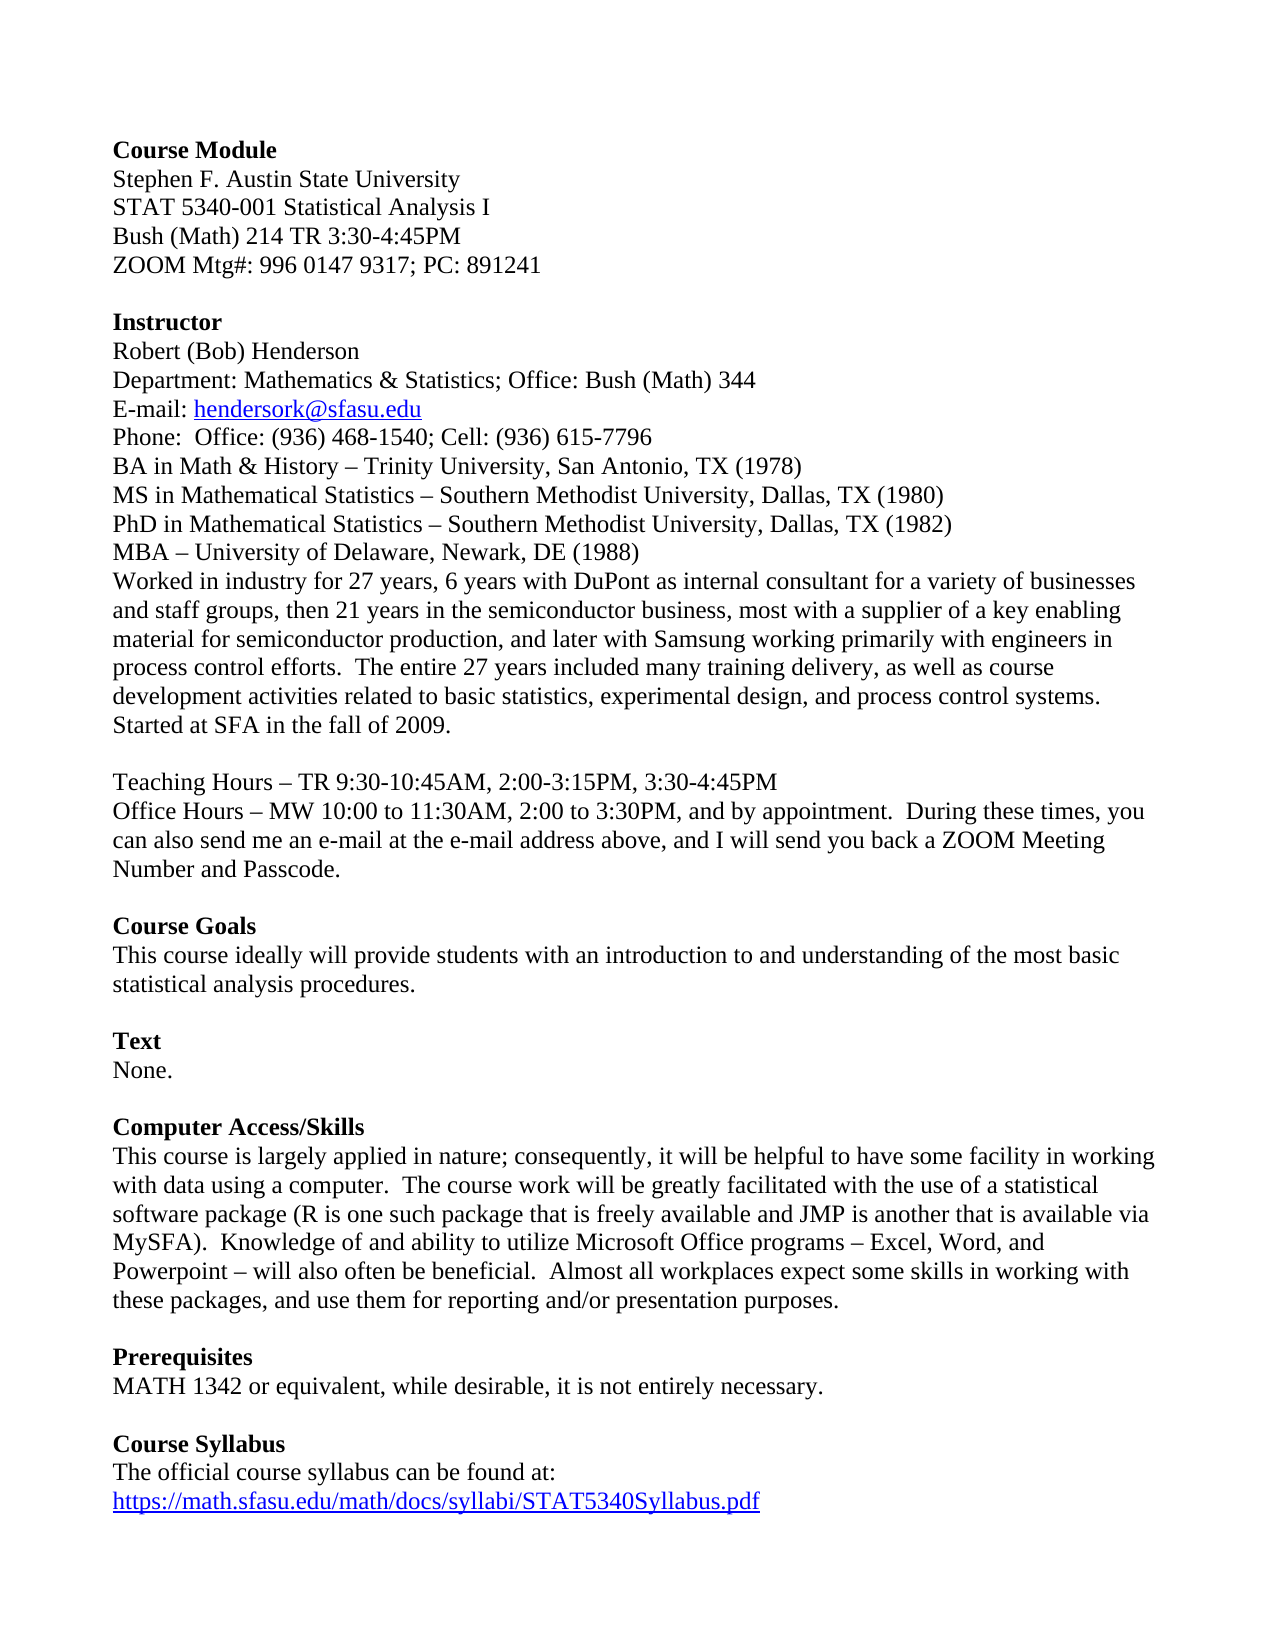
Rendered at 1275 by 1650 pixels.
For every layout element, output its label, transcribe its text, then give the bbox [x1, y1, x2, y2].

subtitle Course Goals [112, 911, 1162, 940]
text Worked in industry for 27 years, 6 years with DuPont as internal consultant for a variety of businesses and staff groups, then 21 years in the semiconductor business, most with a supplier of a key enabling material for semiconductor production, and later with Samsung working primarily with engineers in process control efforts. The entire 27 years included many training delivery, as well as course development activities related to basic statistics, experimental design, and process control systems. Started at SFA in the fall of 2009. [112, 566, 1162, 739]
text The official course syllabus can be found at: [112, 1457, 1162, 1486]
text This course is largely applied in nature; consequently, it will be helpful to have some facility in working with data using a computer. The course work will be greatly facilitated with the use of a statistical software package (R is one such package that is freely available and JMP is another that is available via MySFA). Knowledge of and ability to utilize Microsoft Office programs – Excel, Word, and Powerpoint – will also often be beneficial. Almost all workplaces expect some skills in working with these packages, and use them for reporting and/or presentation purposes. [112, 1141, 1162, 1314]
text ZOOM Mtg#: 996 0147 9317; PC: 891241 [112, 250, 1162, 279]
subtitle Text [112, 1026, 1162, 1055]
text Course Module [112, 135, 1162, 164]
text STAT 5340-001 Statistical Analysis I [112, 192, 1162, 221]
text BA in Math & History – Trinity University, San Antonio, TX (1978) [112, 451, 1162, 480]
text Teaching Hours – TR 9:30-10:45AM, 2:00-3:15PM, 3:30-4:45PM [112, 767, 1162, 796]
text Department: Mathematics & Statistics; Office: Bush (Math) 344 [112, 365, 1162, 394]
text MATH 1342 or equivalent, while desirable, it is not entirely necessary. [112, 1371, 1162, 1400]
text MBA – University of Delaware, Newark, DE (1988) [112, 537, 1162, 566]
subtitle Prerequisites [112, 1342, 1162, 1371]
text None. [112, 1055, 1162, 1084]
text Bush (Math) 214 TR 3:30-4:45PM [112, 221, 1162, 250]
text Computer Access/Skills [112, 1112, 1162, 1141]
text Phone: Office: (936) 468-1540; Cell: (936) 615-7796 [112, 422, 1162, 451]
text PhD in Mathematical Statistics – Southern Methodist University, Dallas, TX (1982) [112, 509, 1162, 537]
text Instructor [112, 307, 1162, 336]
text MS in Mathematical Statistics – Southern Methodist University, Dallas, TX (1980) [112, 480, 1162, 509]
text Robert (Bob) Henderson [112, 336, 1162, 365]
text This course ideally will provide students with an introduction to and understanding of the most basic statistical analysis procedures. [112, 940, 1162, 997]
text E-mail: hendersork@sfasu.edu [112, 394, 1162, 422]
text Course Syllabus [112, 1429, 1162, 1457]
text https://math.sfasu.edu/math/docs/syllabi/STAT5340Syllabus.pdf [112, 1486, 1162, 1515]
text Stephen F. Austin State University [112, 164, 1162, 192]
text Office Hours – MW 10:00 to 11:30AM, 2:00 to 3:30PM, and by appointment. During these times, you can also send me an e-mail at the e-mail address above, and I will send you back a ZOOM Meeting Number and Passcode. [112, 796, 1162, 882]
